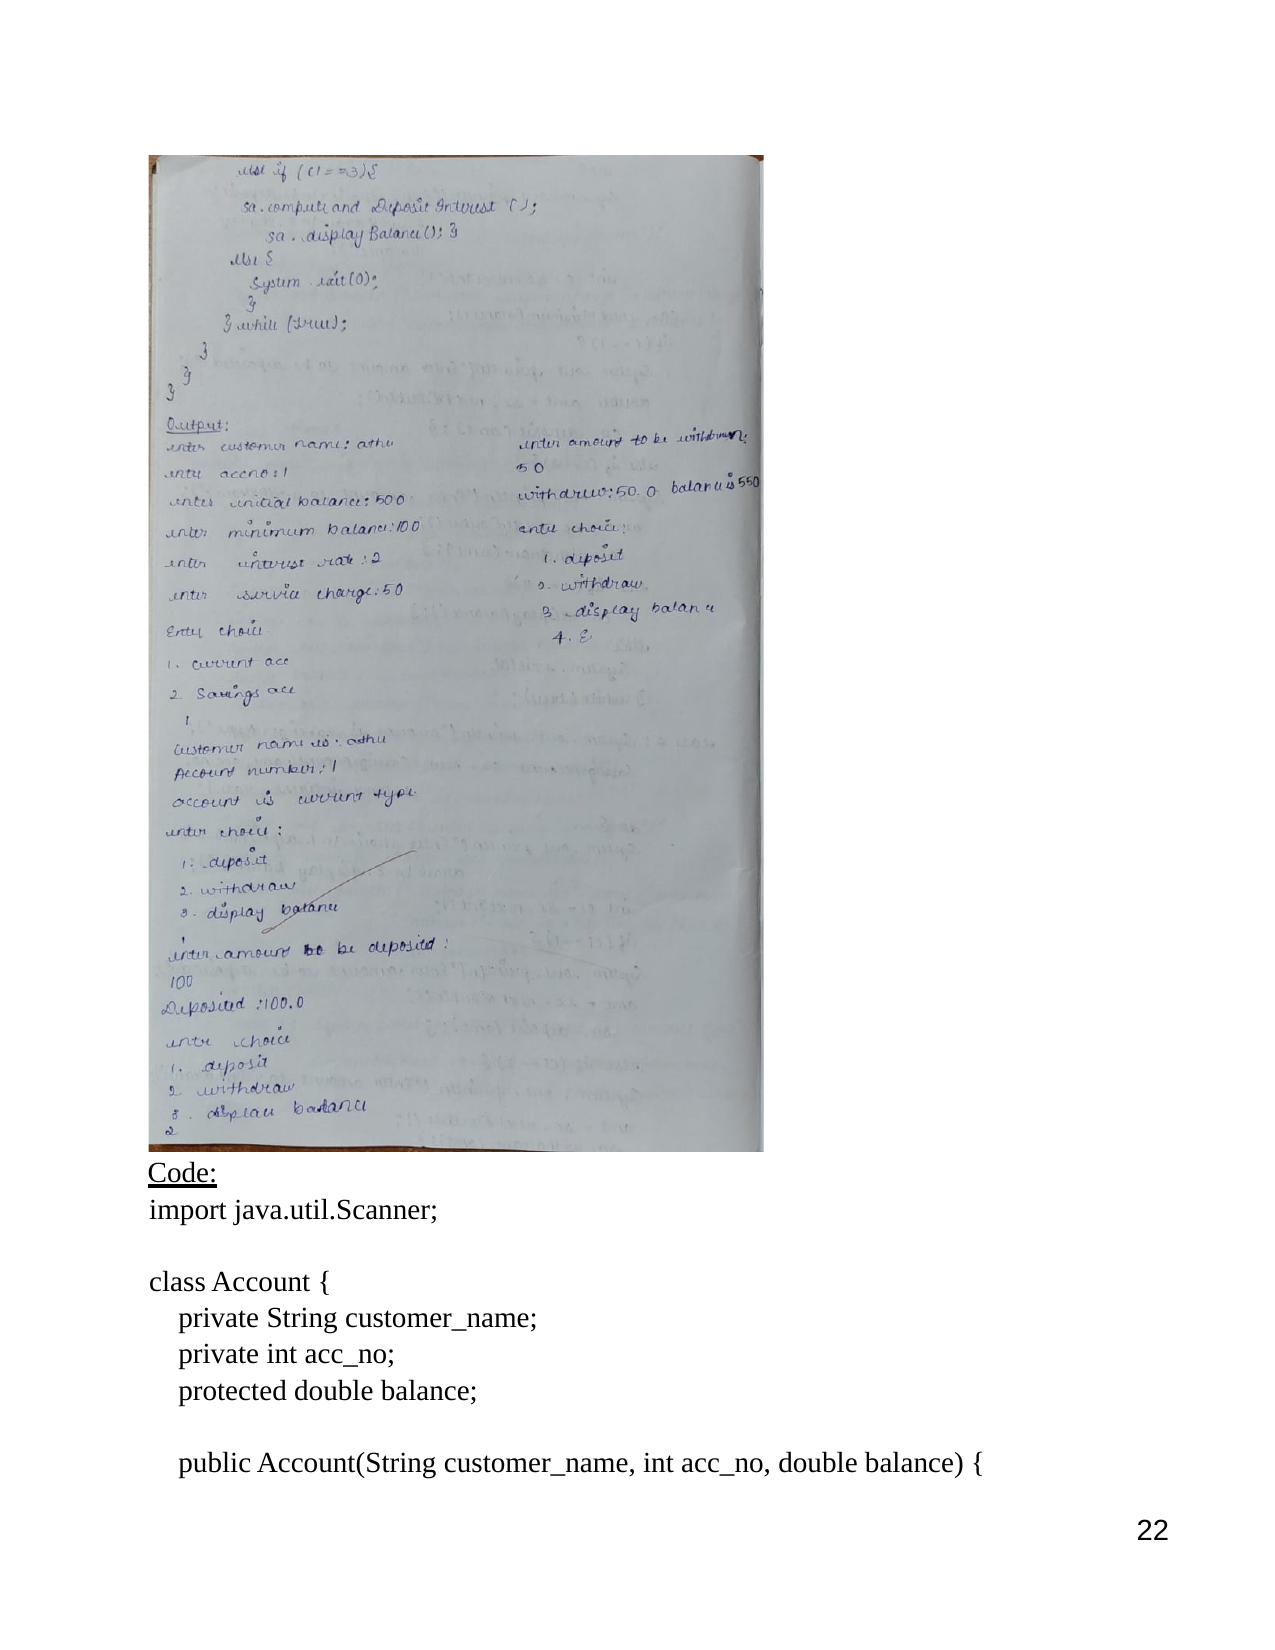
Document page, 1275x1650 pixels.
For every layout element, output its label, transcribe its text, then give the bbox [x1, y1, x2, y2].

text private String customer_name; [149, 1301, 1131, 1334]
picture [148, 155, 764, 1152]
text protected double balance; [149, 1373, 1131, 1406]
text class Account { [149, 1264, 1131, 1298]
text private int acc_no; [149, 1337, 1131, 1370]
text import java.util.Scanner; [149, 1192, 1131, 1226]
text Code: [147, 1155, 1131, 1189]
text public Account(String customer_name, int acc_no, double balance) { [149, 1445, 1131, 1479]
